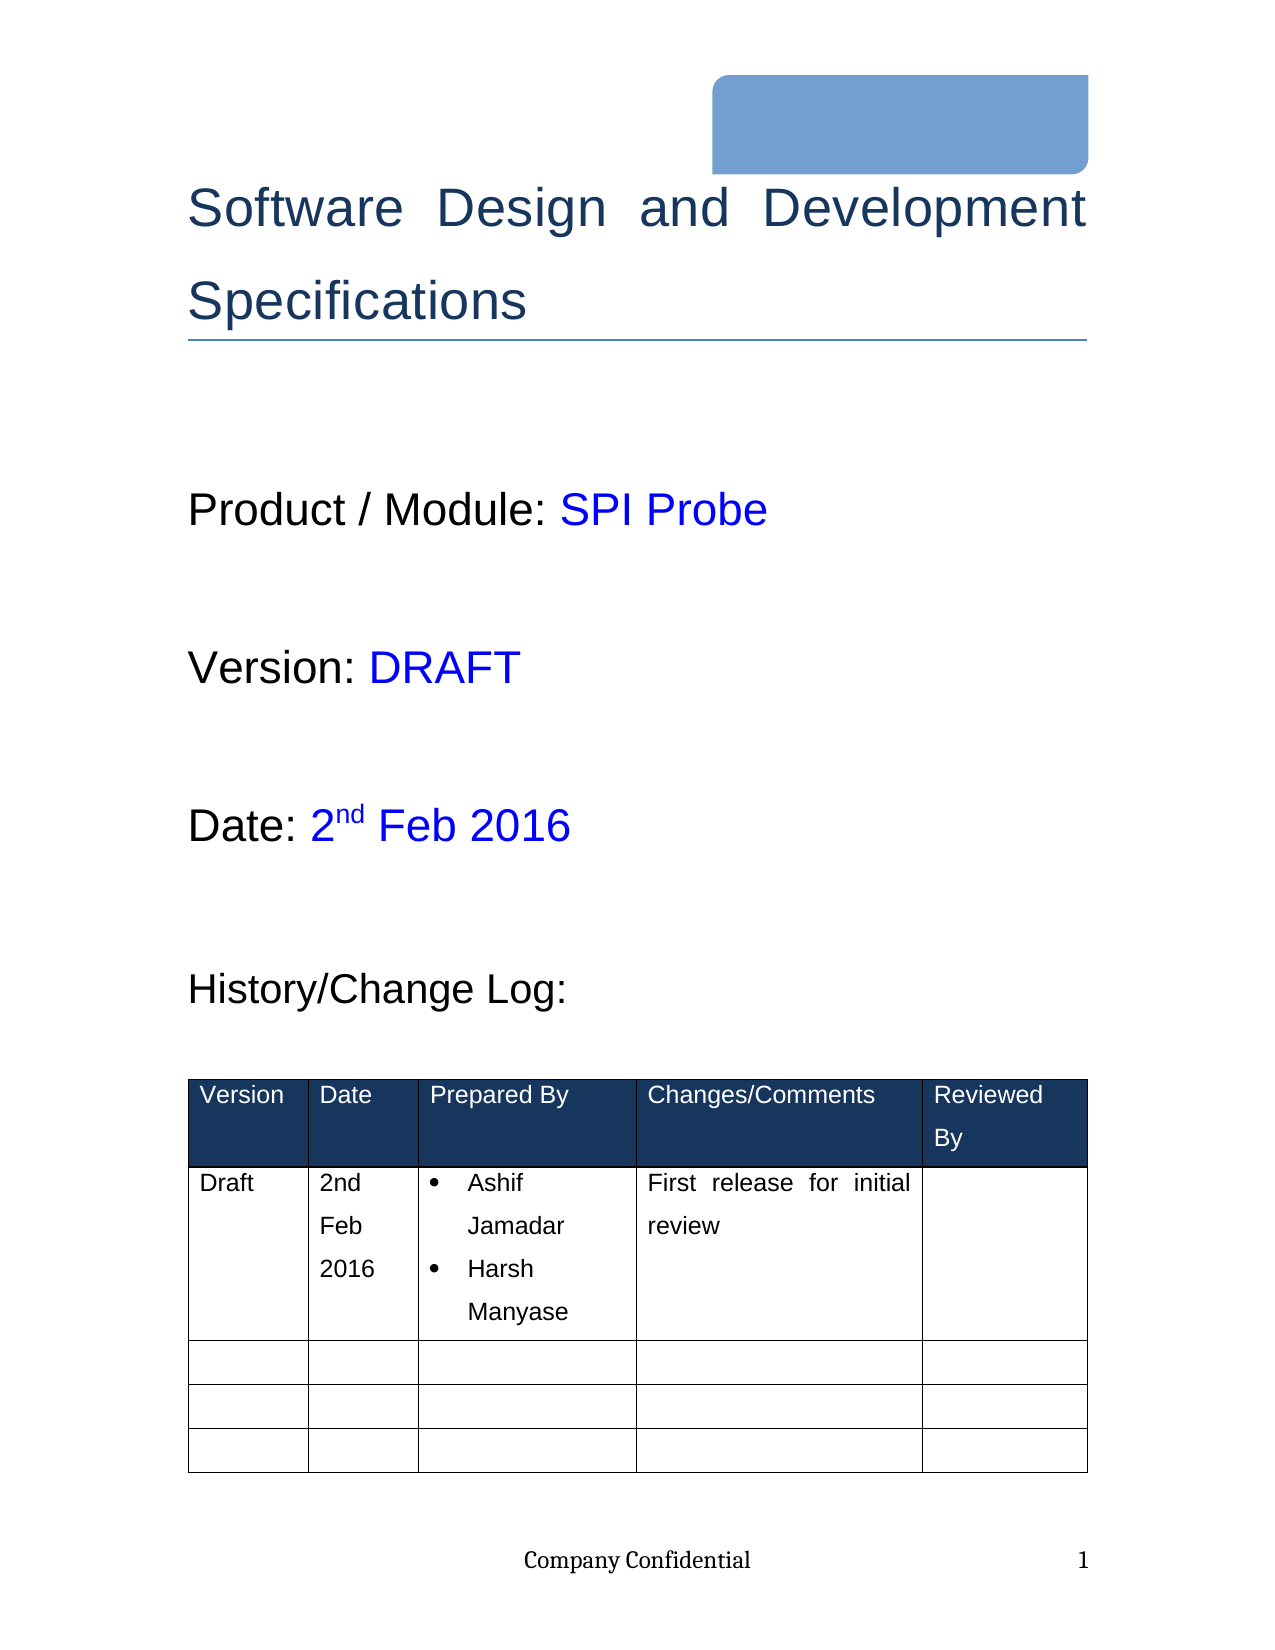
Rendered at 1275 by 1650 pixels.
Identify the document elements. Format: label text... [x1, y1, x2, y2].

text Date: 2nd Feb 2016 [187, 799, 1087, 852]
table_header Date [309, 1080, 418, 1166]
table_cell [419, 1341, 636, 1384]
text Product / Module: SPI Probe [187, 483, 1087, 535]
table_cell [309, 1429, 418, 1472]
table_cell [419, 1385, 636, 1428]
table_header Prepared By [419, 1080, 636, 1166]
table_cell [189, 1385, 308, 1428]
table_cell [923, 1385, 1087, 1428]
title Software Design and Development Specifications [187, 175, 1087, 341]
table_cell [637, 1429, 922, 1472]
table_cell [637, 1341, 922, 1384]
table_cell Draft [189, 1168, 308, 1340]
table_header Reviewed By [923, 1080, 1087, 1166]
table_header Version [189, 1080, 308, 1166]
table_cell [309, 1341, 418, 1384]
table_cell [419, 1429, 636, 1472]
table_cell [923, 1429, 1087, 1472]
table_cell First release for initial review [637, 1168, 922, 1340]
table_header Changes/Comments [637, 1080, 922, 1166]
table_cell [189, 1429, 308, 1472]
text Version: DRAFT [187, 641, 1087, 693]
text History/Change Log: [187, 964, 1087, 1012]
table_cell [923, 1168, 1087, 1340]
table_cell [189, 1341, 308, 1384]
table_cell [923, 1341, 1087, 1384]
table_cell 2nd Feb 2016 [309, 1168, 418, 1340]
table_cell Ashif Jamadar Harsh Manyase [419, 1168, 636, 1340]
table_cell [309, 1385, 418, 1428]
table_cell [637, 1385, 922, 1428]
